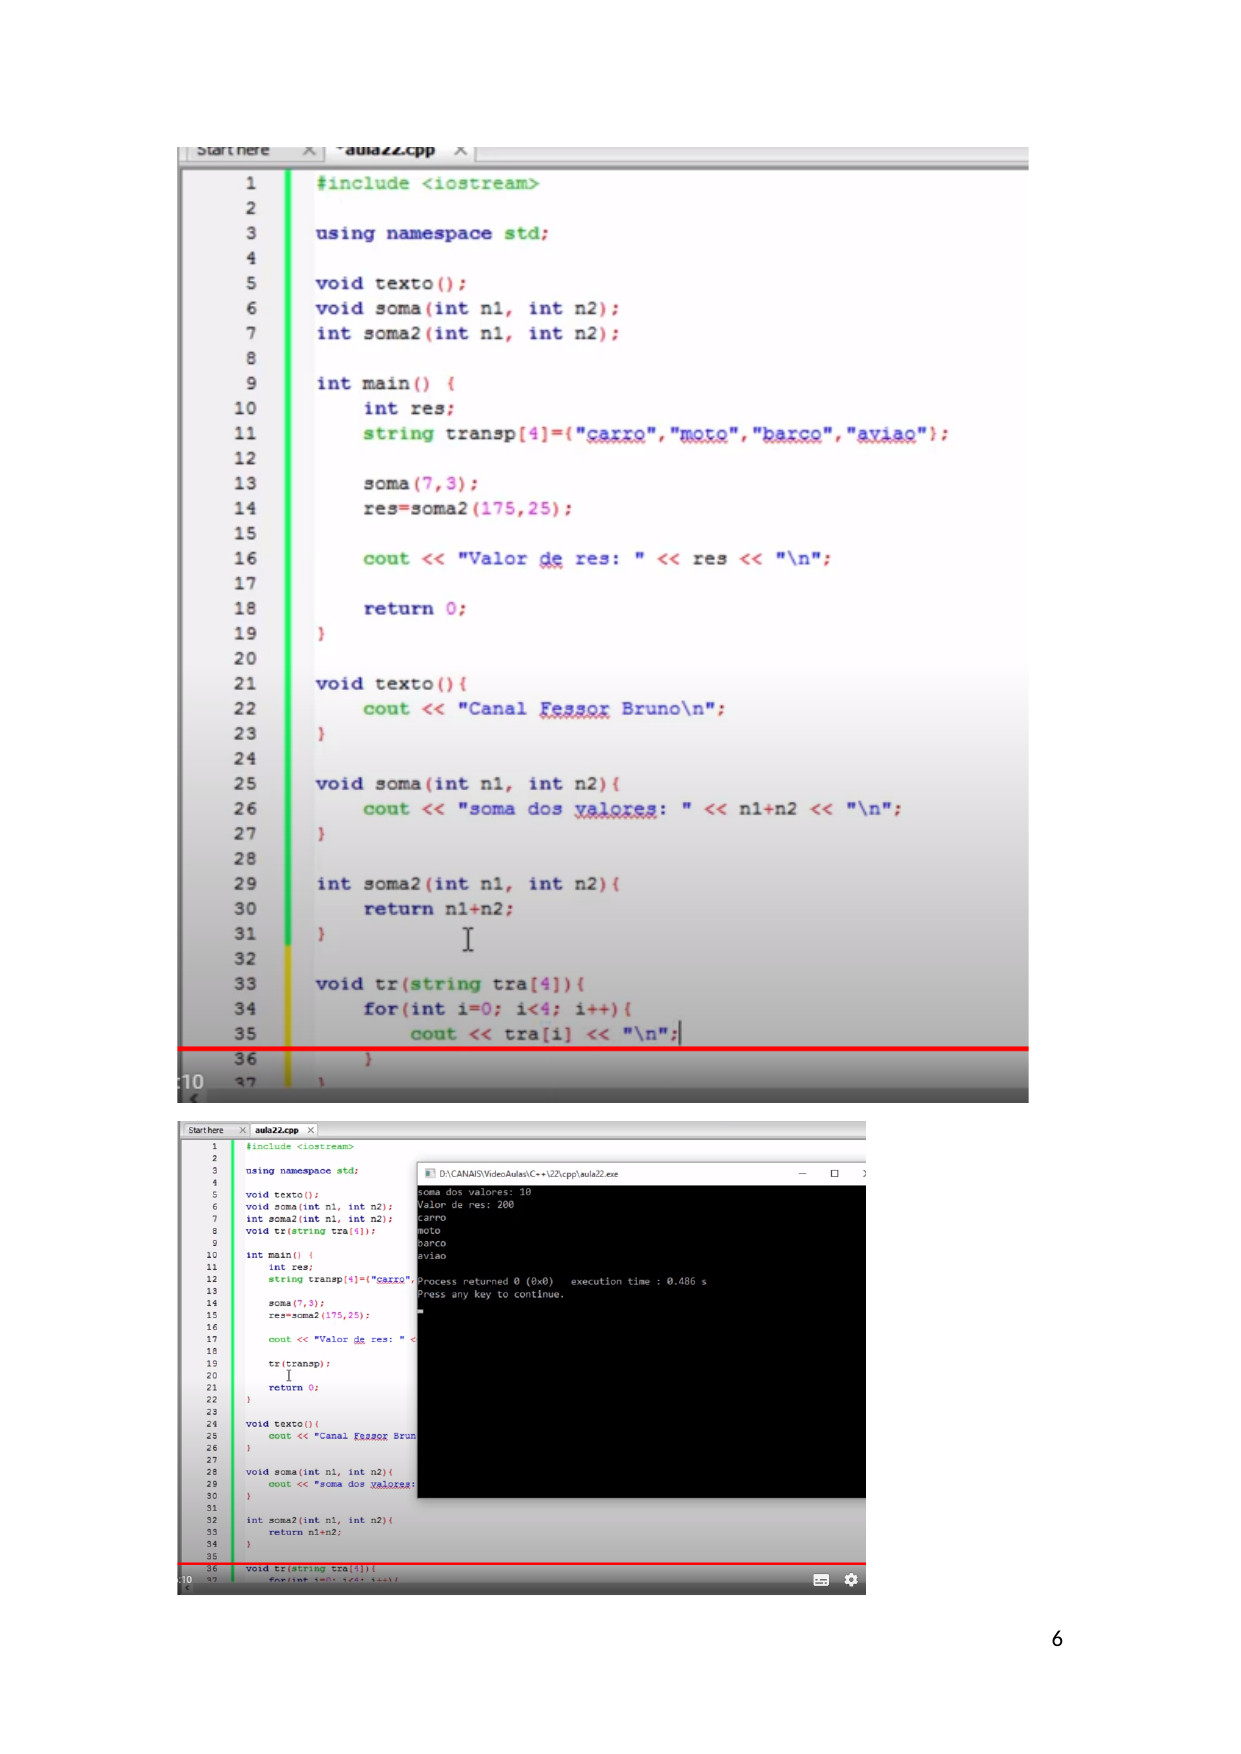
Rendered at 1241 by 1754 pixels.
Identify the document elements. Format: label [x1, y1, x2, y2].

picture [177, 1121, 866, 1596]
picture [177, 147, 1029, 1103]
